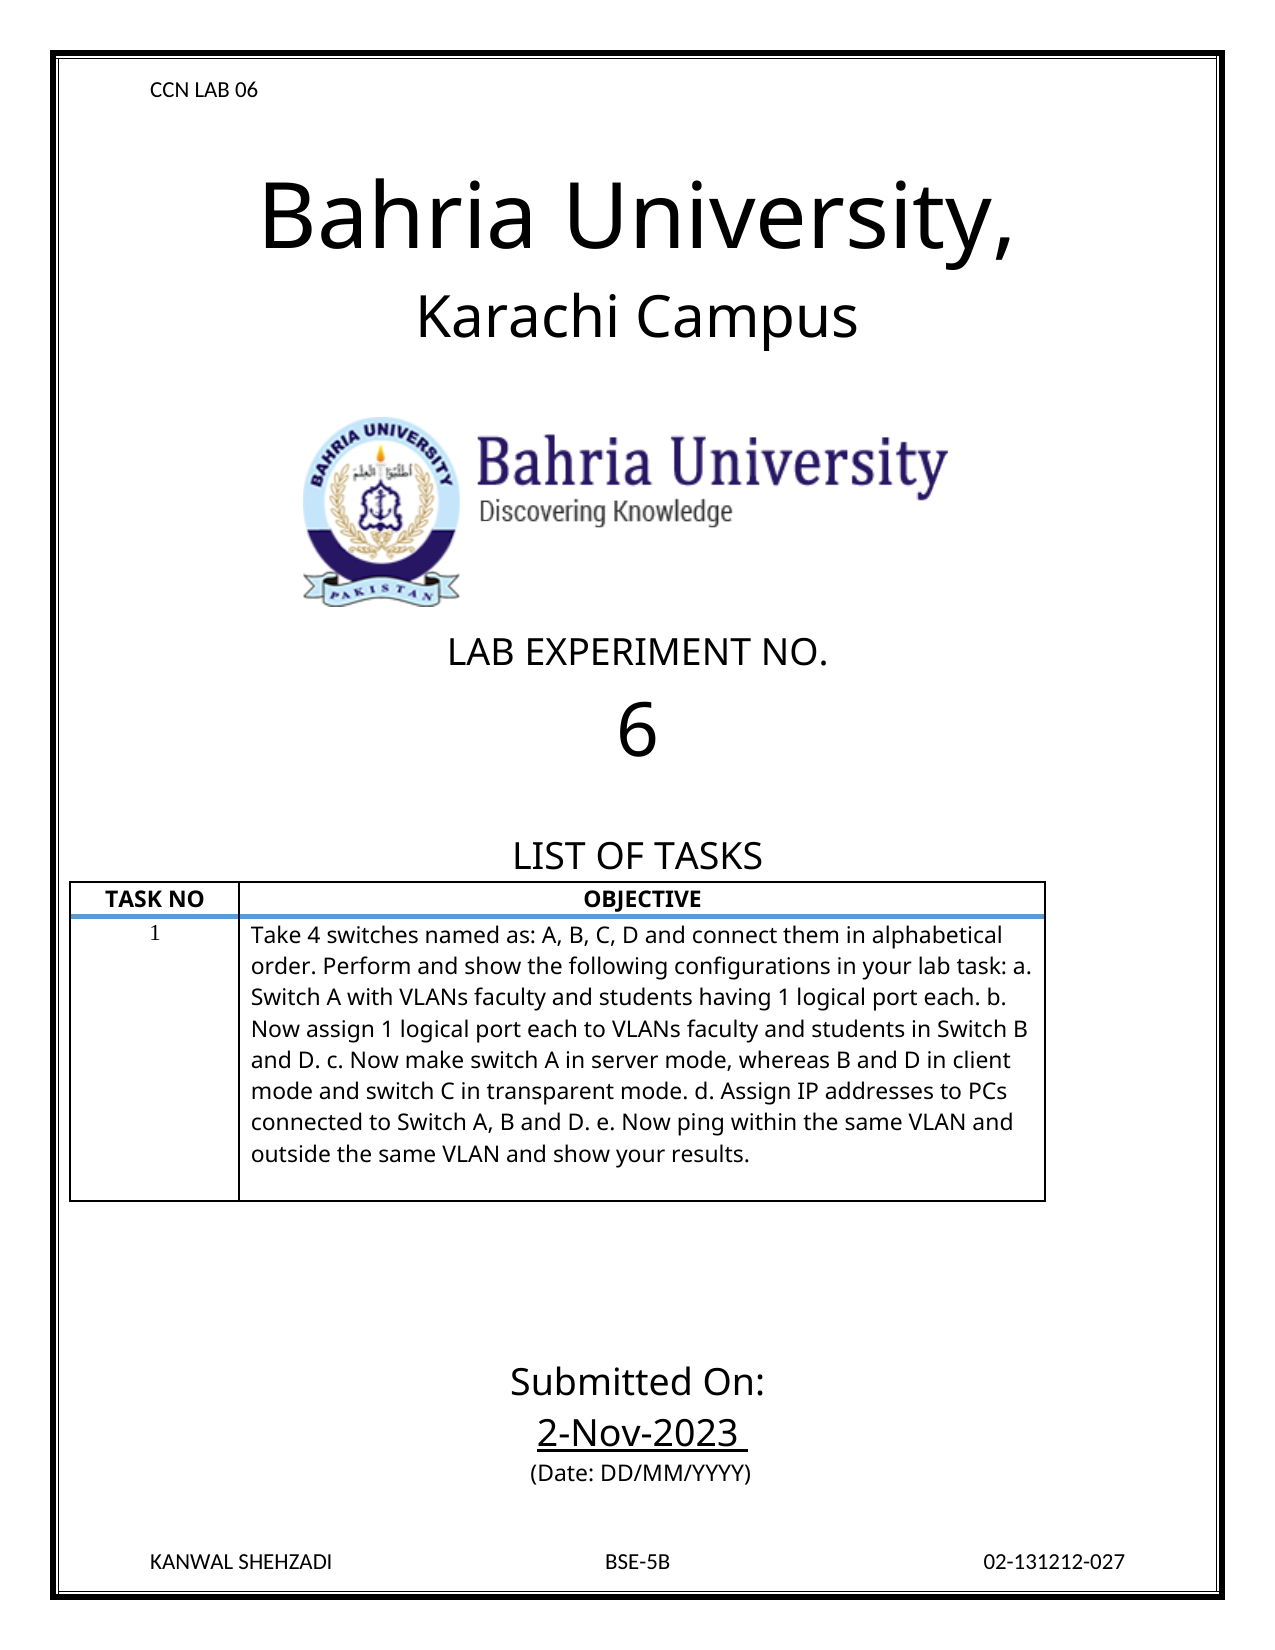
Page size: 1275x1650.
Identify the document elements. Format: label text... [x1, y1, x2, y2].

table_cell Take 4 switches named as: A, B, C, D and connect them in alphabetical order. Perform and show the following configurations in your lab task: a. Switch A with VLANs faculty and students having 1 logical port each. b. Now assign 1 logical port each to VLANs faculty and students in Switch B and D. c. Now make switch A in server mode, whereas B and D in client mode and switch C in transparent mode. d. Assign IP addresses to PCs connected to Switch A, B and D. e. Now ping within the same VLAN and outside the same VLAN and show your results. [240, 919, 1044, 1200]
text 2-Nov-2023 [150, 1406, 1125, 1457]
text Karachi Campus [150, 275, 1125, 354]
table_header OBJECTIVE [240, 883, 1044, 914]
table_cell 1 [71, 919, 238, 1200]
text Submitted On: [150, 1355, 1125, 1406]
table_header TASK NO [71, 883, 238, 914]
text LAB EXPERIMENT NO. [150, 625, 1125, 676]
text Bahria University, [150, 150, 1125, 275]
text 6 [150, 676, 1125, 778]
picture [303, 417, 972, 607]
text (Date: DD/MM/YYYY) [150, 1457, 1125, 1488]
text LIST OF TASKS [150, 829, 1125, 881]
